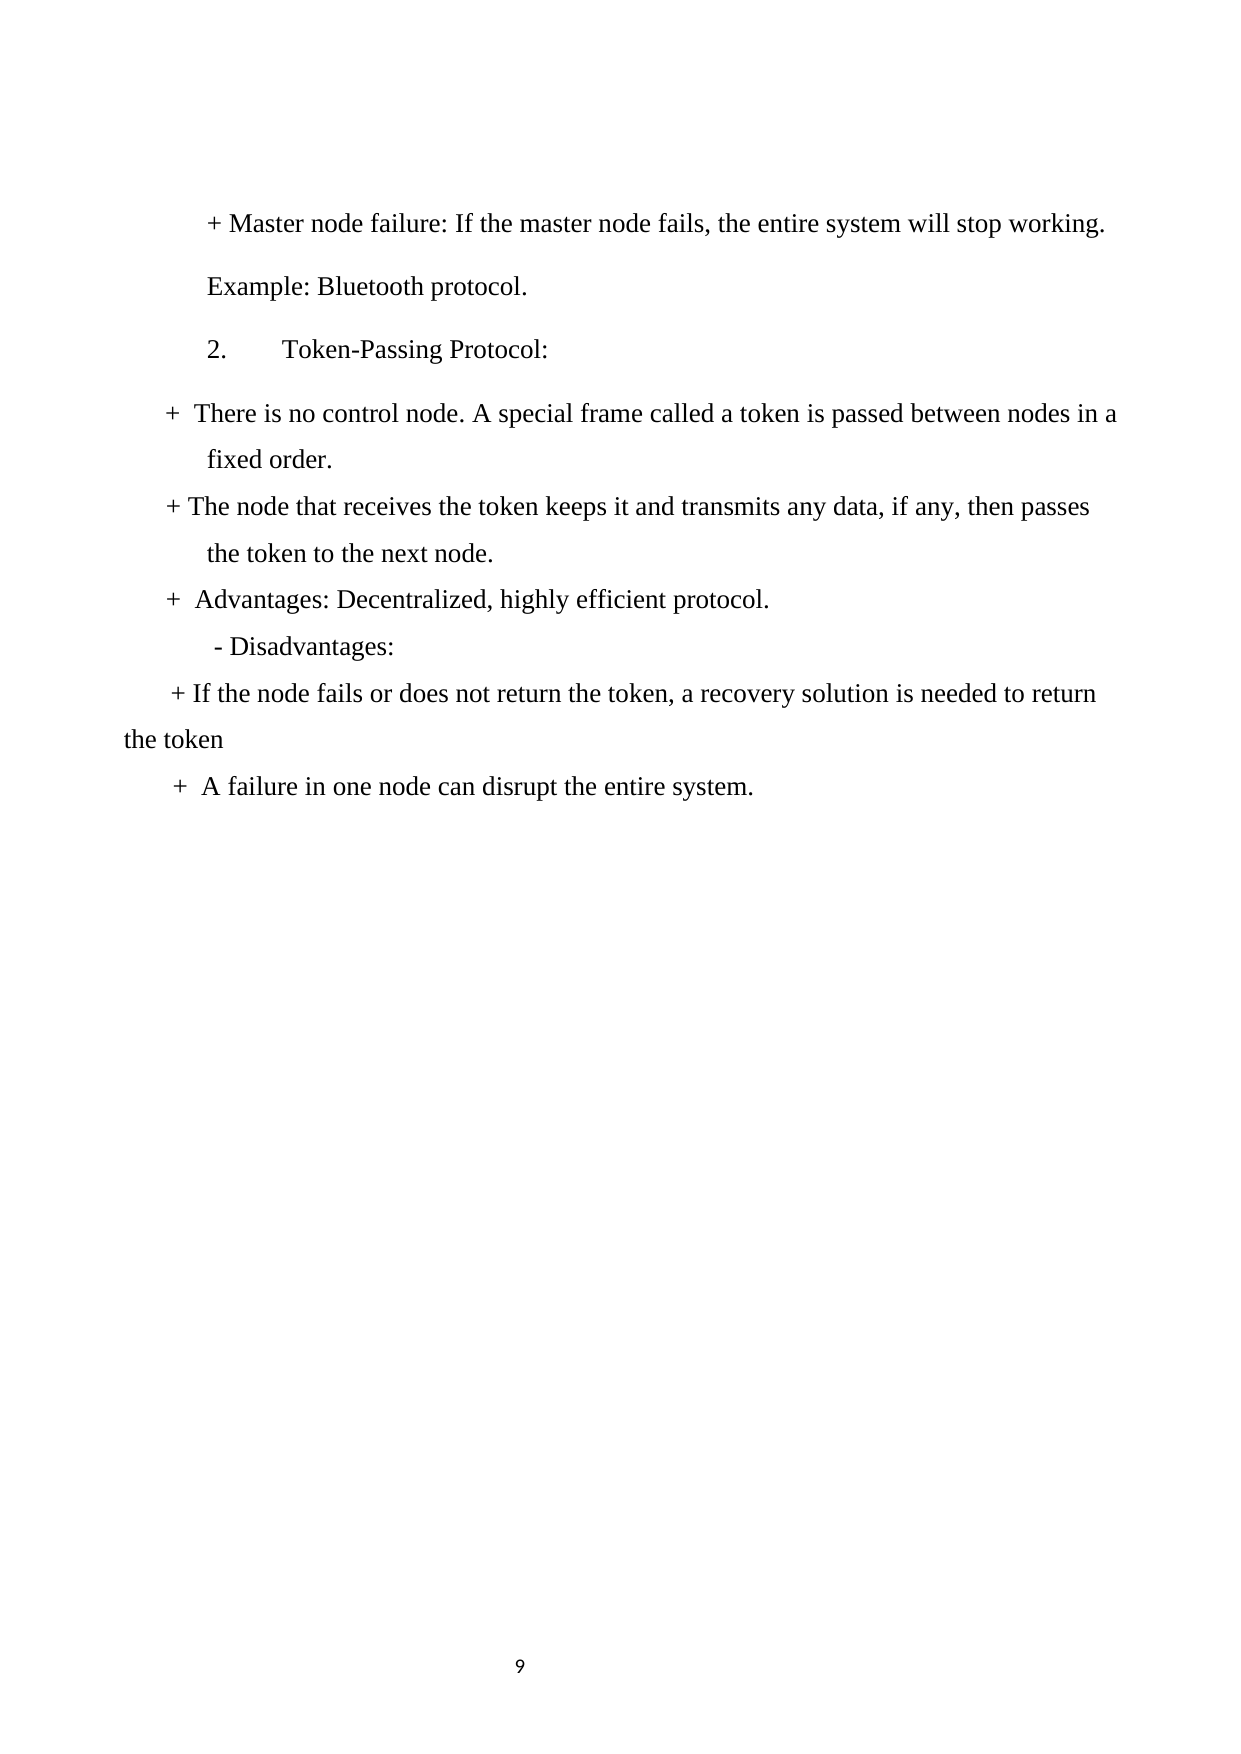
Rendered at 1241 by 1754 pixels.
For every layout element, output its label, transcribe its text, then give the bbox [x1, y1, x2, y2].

text - Disadvantages: [207, 630, 1122, 661]
text + A failure in one node can disrupt the entire system. [132, 770, 1122, 801]
text + Advantages: Decentralized, highly efficient protocol. [132, 583, 1122, 614]
text + Master node failure: If the master node fails, the entire system will stop working. [207, 207, 1122, 238]
text + If the node fails or does not return the token, a recovery solution is needed to return the token [48, 677, 1122, 754]
text + The node that receives the token keeps it and transmits any data, if any, then passes the token to the next node. [132, 490, 1122, 568]
text Example: Bluetooth protocol. [207, 270, 1122, 301]
text + There is no control node. A special frame called a token is passed between nodes in a fixed order. [165, 397, 1122, 474]
list Token-Passing Protocol: [207, 333, 1122, 364]
